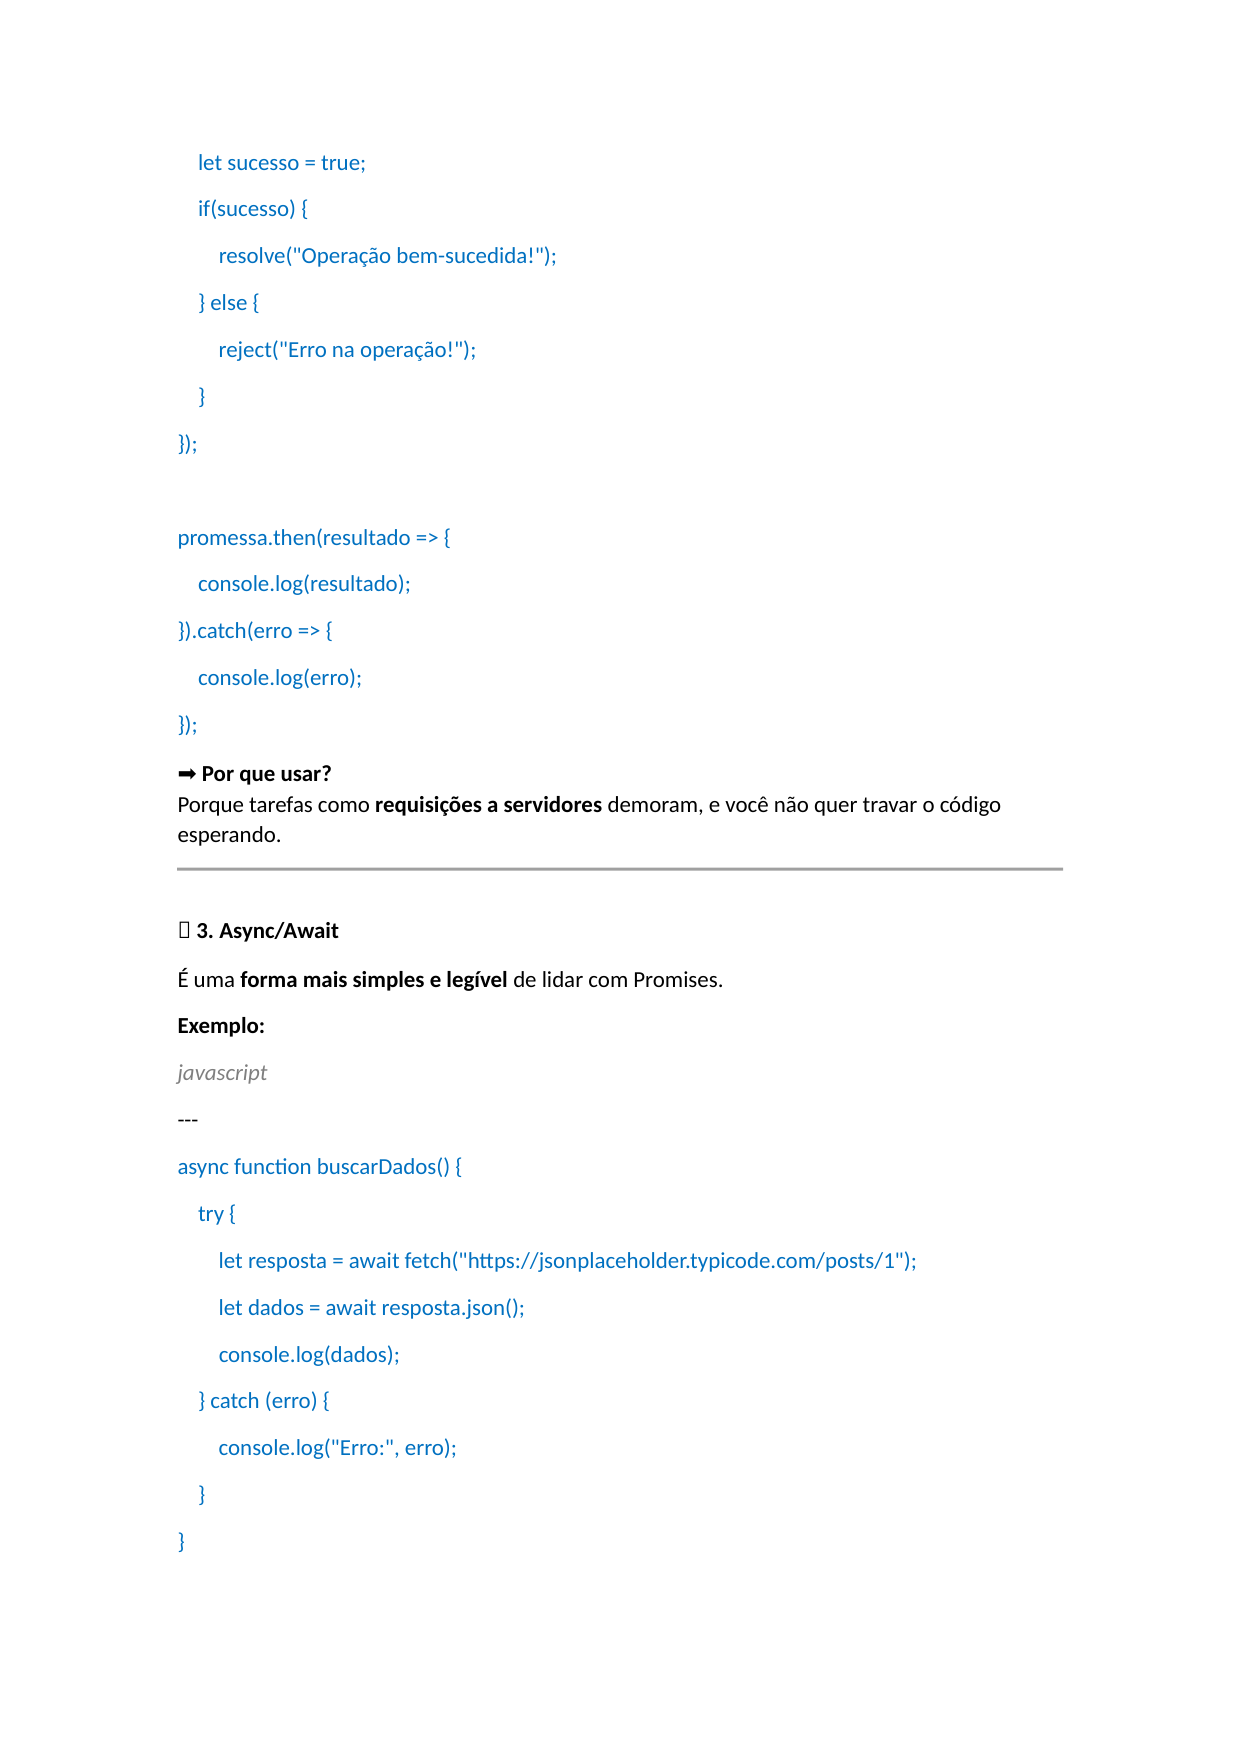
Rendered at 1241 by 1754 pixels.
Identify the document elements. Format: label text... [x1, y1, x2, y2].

text console.log(dados); [177, 1340, 1063, 1368]
text javascript [177, 1058, 1063, 1087]
text Exemplo: [177, 1012, 1063, 1040]
text resolve("Operação bem-sucedida!"); [177, 241, 1063, 269]
text }); [177, 429, 1063, 457]
text if(sucesso) { [177, 194, 1063, 222]
text console.log(erro); [177, 663, 1063, 691]
text promessa.then(resultado => { [177, 523, 1063, 551]
text let resposta = await fetch("https://jsonplaceholder.typicode.com/posts/1"); [177, 1246, 1063, 1274]
text } [177, 1527, 1063, 1555]
text let sucesso = true; [177, 148, 1063, 176]
text --- [177, 1105, 1063, 1133]
text }); [177, 710, 1063, 738]
text async function buscarDados() { [177, 1152, 1063, 1180]
text ✅ 3. Async/Await [177, 914, 1063, 946]
text É uma forma mais simples e legível de lidar com Promises. [177, 965, 1063, 993]
text reject("Erro na operação!"); [177, 335, 1063, 363]
text } [177, 382, 1063, 410]
text } catch (erro) { [177, 1387, 1063, 1415]
text } [177, 1480, 1063, 1508]
text console.log("Erro:", erro); [177, 1433, 1063, 1462]
text ➡ Por que usar? Porque tarefas como requisições a servidores demoram, e você não quer travar o código esperando. [177, 757, 1063, 849]
text try { [177, 1199, 1063, 1227]
text let dados = await resposta.json(); [177, 1293, 1063, 1321]
text } else { [177, 288, 1063, 316]
text console.log(resultado); [177, 569, 1063, 597]
text }).catch(erro => { [177, 616, 1063, 644]
